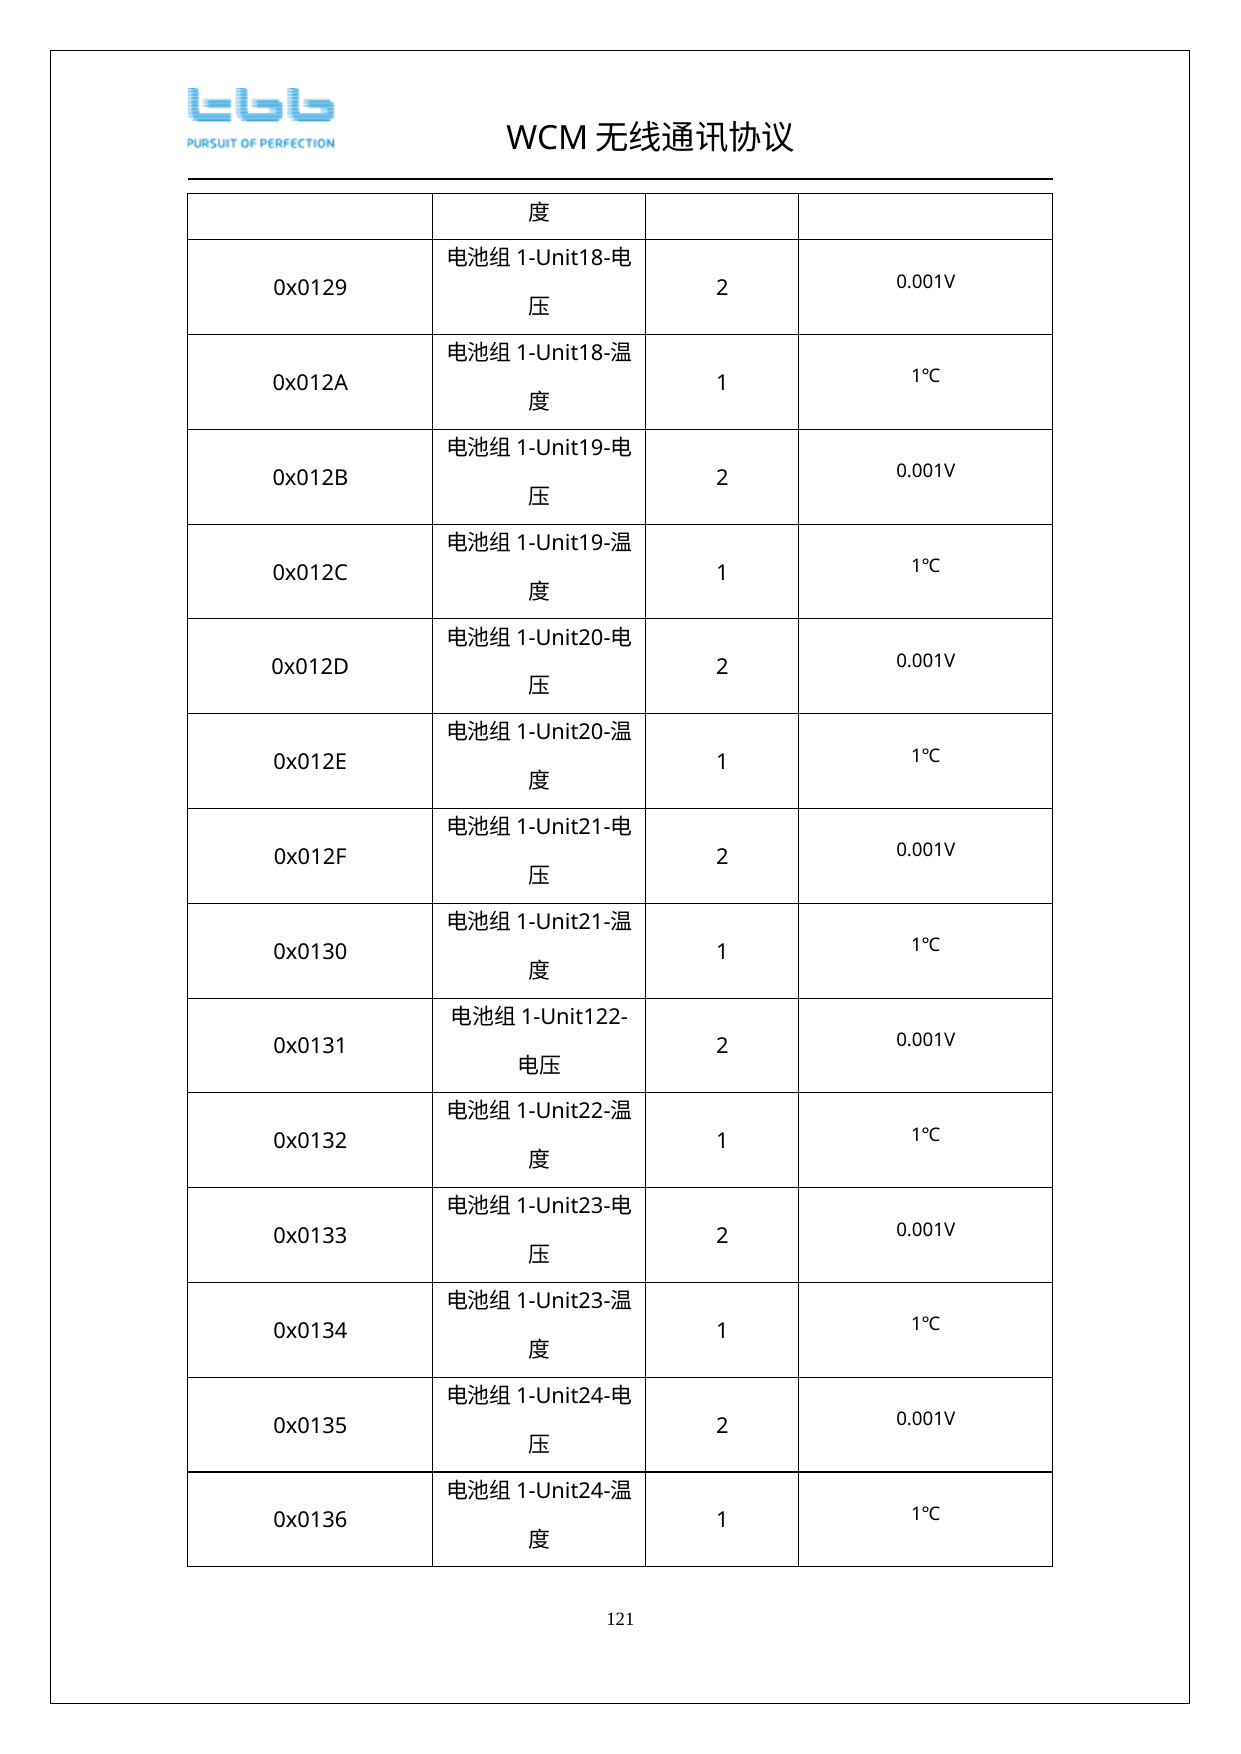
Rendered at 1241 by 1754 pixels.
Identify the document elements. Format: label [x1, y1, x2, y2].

picture [187, 88, 336, 150]
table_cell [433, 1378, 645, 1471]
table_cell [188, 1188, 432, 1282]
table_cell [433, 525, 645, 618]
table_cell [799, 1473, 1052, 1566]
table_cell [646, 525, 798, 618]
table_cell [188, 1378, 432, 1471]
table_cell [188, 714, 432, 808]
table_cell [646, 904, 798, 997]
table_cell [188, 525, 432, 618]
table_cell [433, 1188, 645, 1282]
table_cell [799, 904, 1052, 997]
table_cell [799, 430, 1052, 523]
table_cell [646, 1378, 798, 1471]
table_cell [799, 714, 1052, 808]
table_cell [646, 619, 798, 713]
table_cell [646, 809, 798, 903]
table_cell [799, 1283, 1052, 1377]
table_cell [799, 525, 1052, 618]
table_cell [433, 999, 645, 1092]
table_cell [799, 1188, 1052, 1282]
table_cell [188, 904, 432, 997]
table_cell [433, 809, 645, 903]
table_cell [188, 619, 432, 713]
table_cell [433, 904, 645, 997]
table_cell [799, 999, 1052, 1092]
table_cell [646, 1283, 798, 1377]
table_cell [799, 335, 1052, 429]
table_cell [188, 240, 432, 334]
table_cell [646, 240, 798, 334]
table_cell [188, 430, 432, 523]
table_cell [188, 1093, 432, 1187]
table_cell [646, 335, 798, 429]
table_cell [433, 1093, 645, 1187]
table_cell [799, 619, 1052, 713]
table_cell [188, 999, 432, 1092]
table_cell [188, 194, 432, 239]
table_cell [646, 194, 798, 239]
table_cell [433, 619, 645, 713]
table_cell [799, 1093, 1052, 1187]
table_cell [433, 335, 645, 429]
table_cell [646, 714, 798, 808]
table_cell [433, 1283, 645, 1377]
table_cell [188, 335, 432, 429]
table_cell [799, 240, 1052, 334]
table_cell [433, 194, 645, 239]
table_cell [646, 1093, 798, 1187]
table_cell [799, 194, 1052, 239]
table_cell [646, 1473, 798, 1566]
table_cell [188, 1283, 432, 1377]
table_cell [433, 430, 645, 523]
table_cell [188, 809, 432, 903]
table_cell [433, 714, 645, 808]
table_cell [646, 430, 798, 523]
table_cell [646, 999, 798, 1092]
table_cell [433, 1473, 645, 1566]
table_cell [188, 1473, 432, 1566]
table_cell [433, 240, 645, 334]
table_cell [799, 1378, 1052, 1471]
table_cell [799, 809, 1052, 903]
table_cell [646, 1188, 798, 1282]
